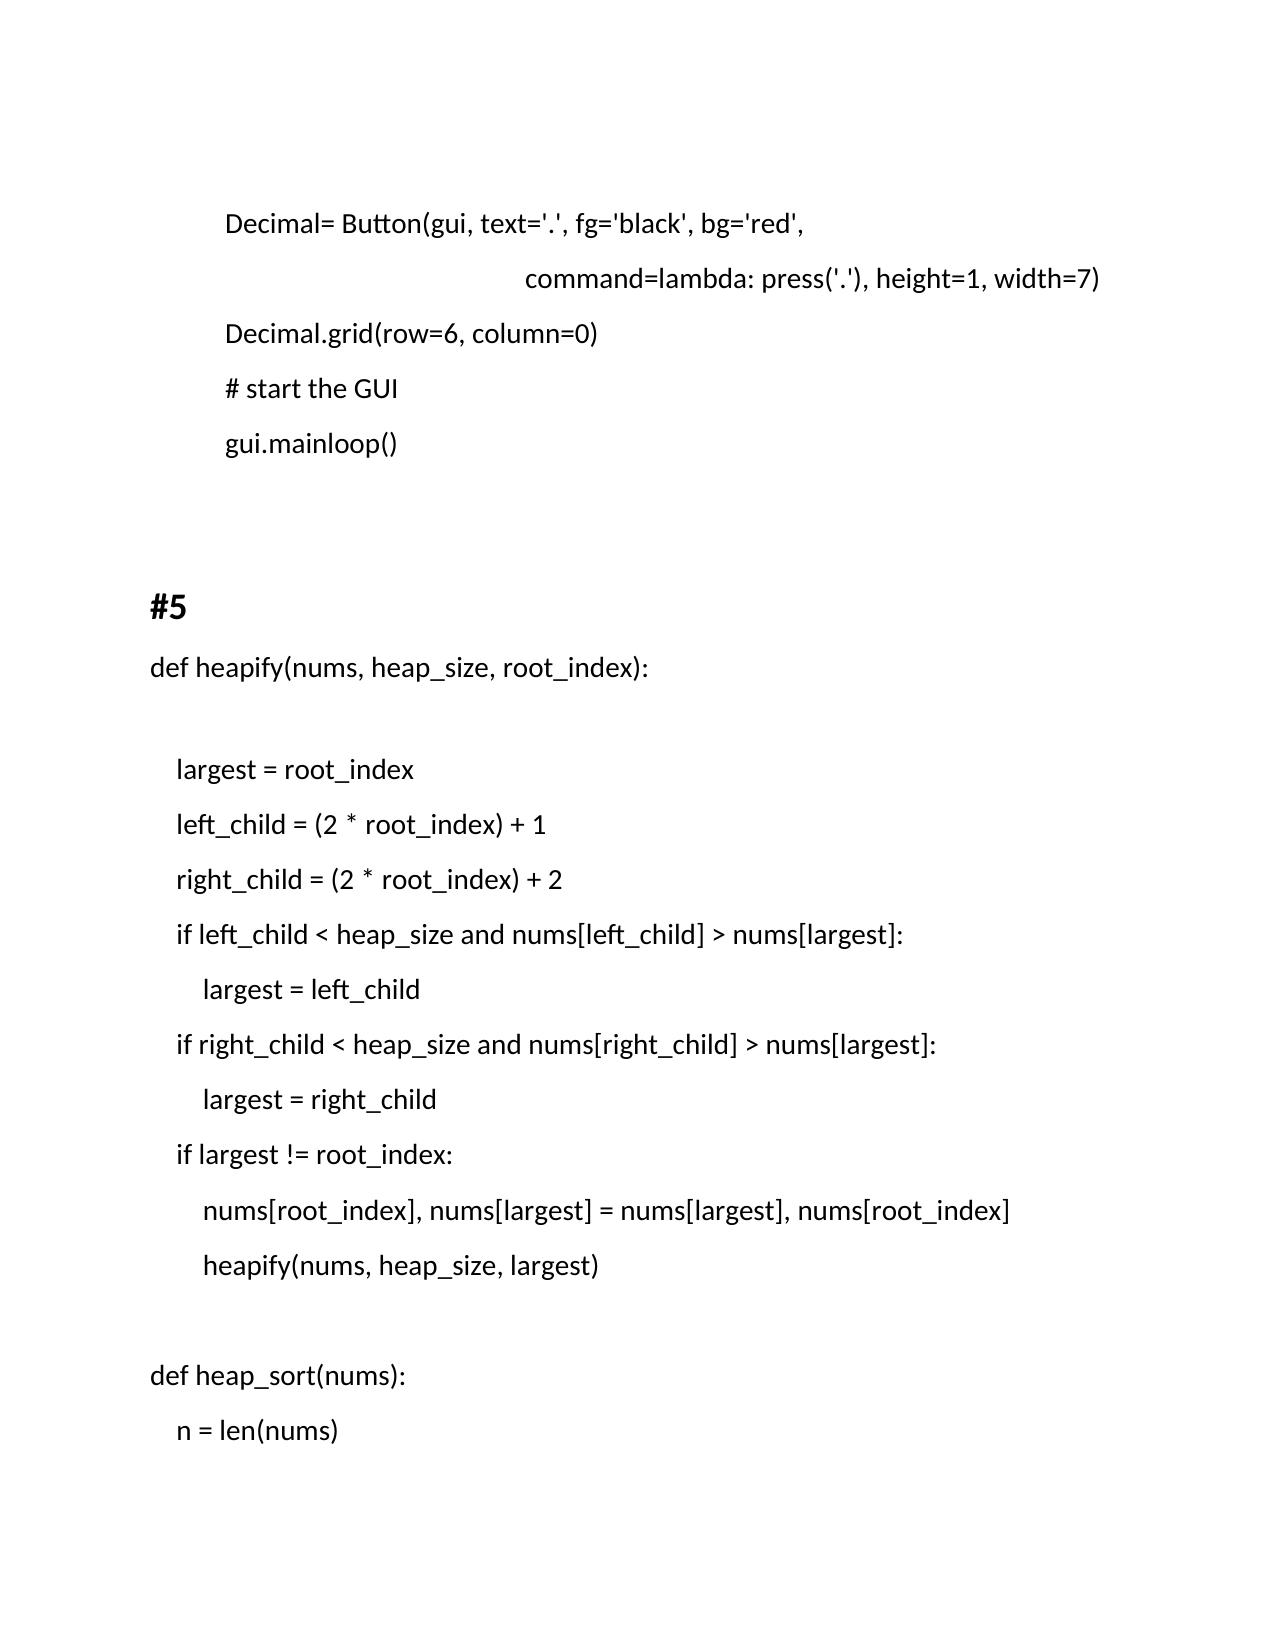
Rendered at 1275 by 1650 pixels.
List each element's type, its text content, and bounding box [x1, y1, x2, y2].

text def heap_sort(nums): [150, 1357, 1125, 1392]
text if left_child < heap_size and nums[left_child] > nums[largest]: [150, 916, 1125, 952]
text nums[root_index], nums[largest] = nums[largest], nums[root_index] [150, 1192, 1125, 1227]
text right_child = (2 * root_index) + 2 [150, 861, 1125, 897]
text if right_child < heap_size and nums[right_child] > nums[largest]: [150, 1026, 1125, 1062]
text #5 [150, 583, 1125, 628]
text largest = left_child [150, 971, 1125, 1007]
text n = len(nums) [150, 1412, 1125, 1448]
text left_child = (2 * root_index) + 1 [150, 806, 1125, 841]
text def heapify(nums, heap_size, root_index): [150, 649, 1125, 684]
text Decimal.grid(row=6, column=0) [150, 315, 1125, 351]
text command=lambda: press('.'), height=1, width=7) [150, 260, 1125, 296]
text largest = right_child [150, 1081, 1125, 1117]
text # start the GUI [150, 370, 1125, 406]
text if largest != root_index: [150, 1136, 1125, 1172]
text heapify(nums, heap_size, largest) [150, 1247, 1125, 1282]
text Decimal= Button(gui, text='.', fg='black', bg='red', [150, 205, 1125, 241]
text largest = root_index [150, 751, 1125, 786]
text gui.mainloop() [150, 426, 1125, 461]
